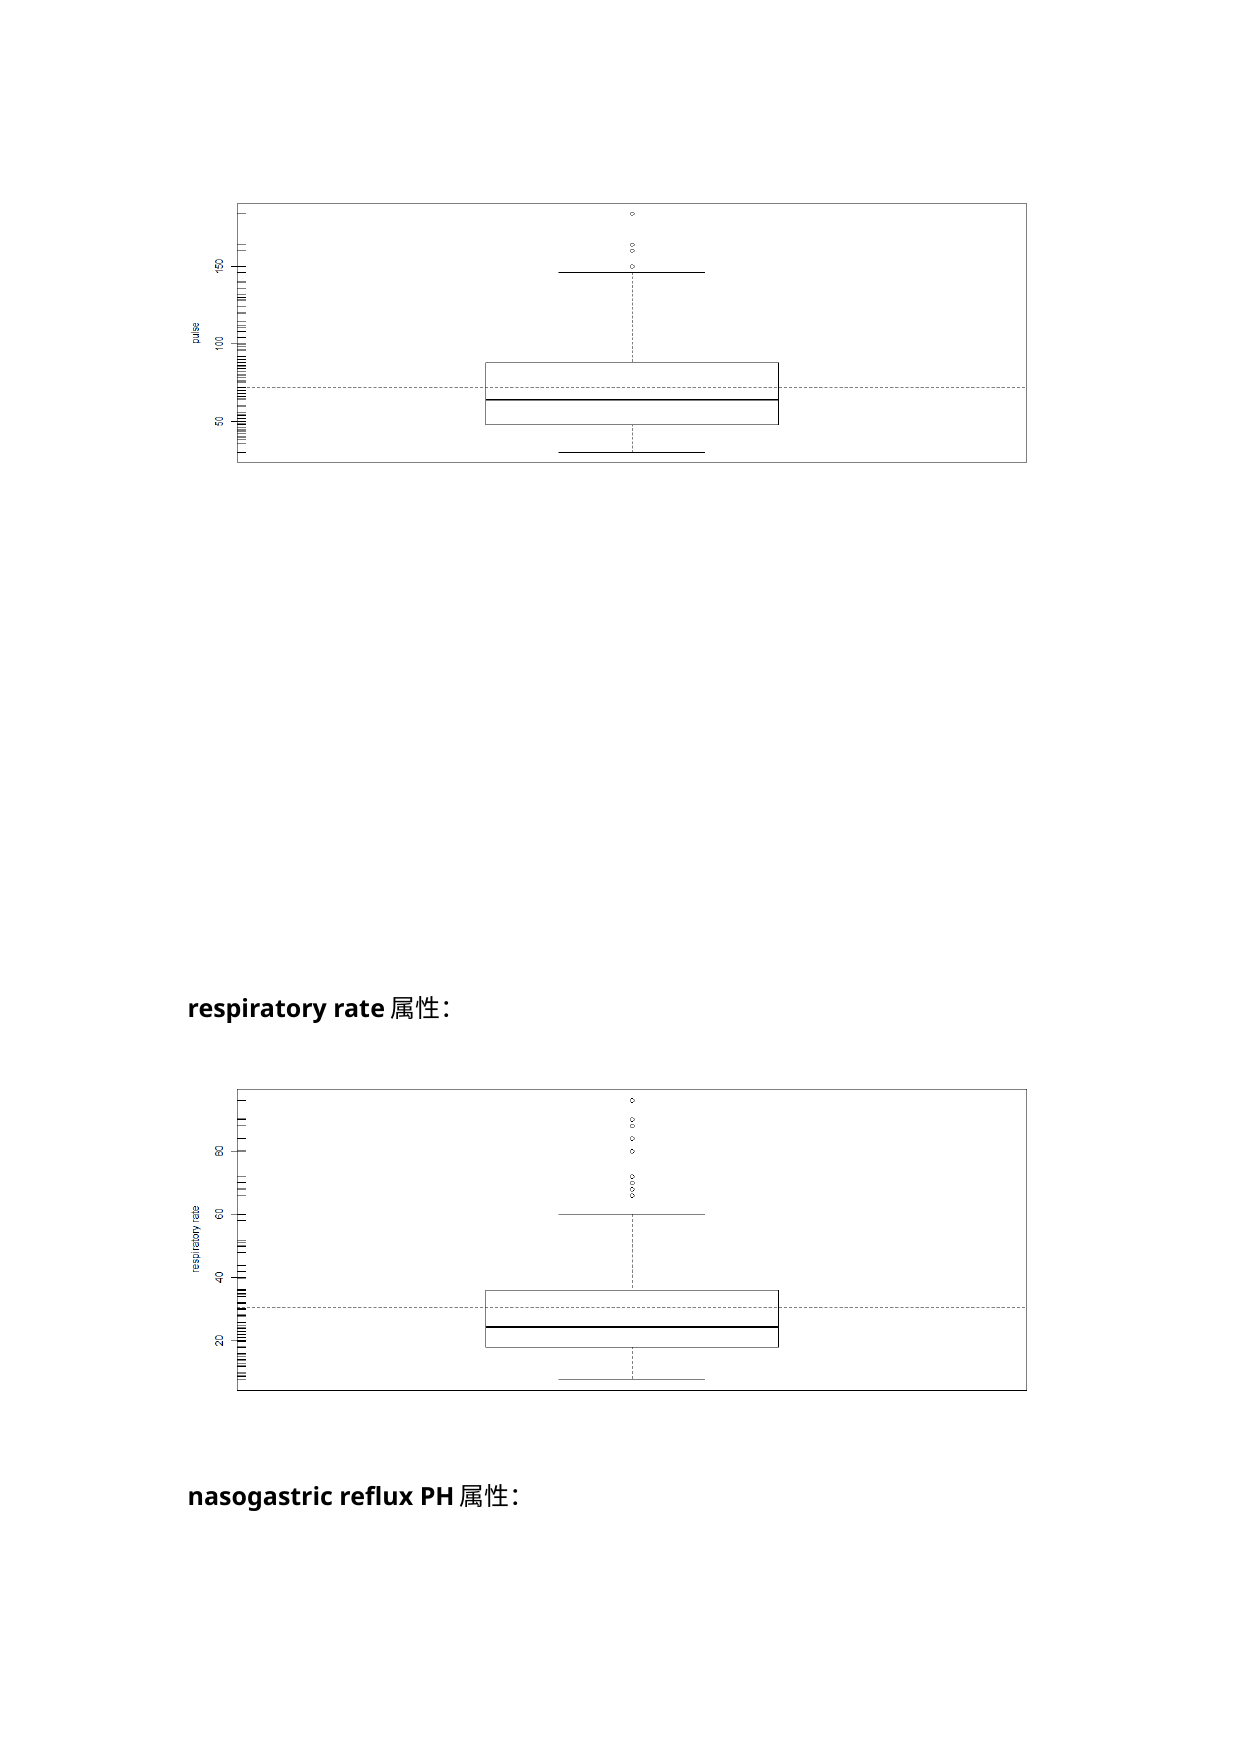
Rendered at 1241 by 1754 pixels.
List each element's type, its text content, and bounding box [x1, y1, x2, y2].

text nasogastric reflux PH属性： [187, 1462, 1053, 1527]
text respiratory rate属性： [187, 974, 1053, 1039]
picture [187, 162, 1052, 515]
picture [187, 1039, 1052, 1452]
